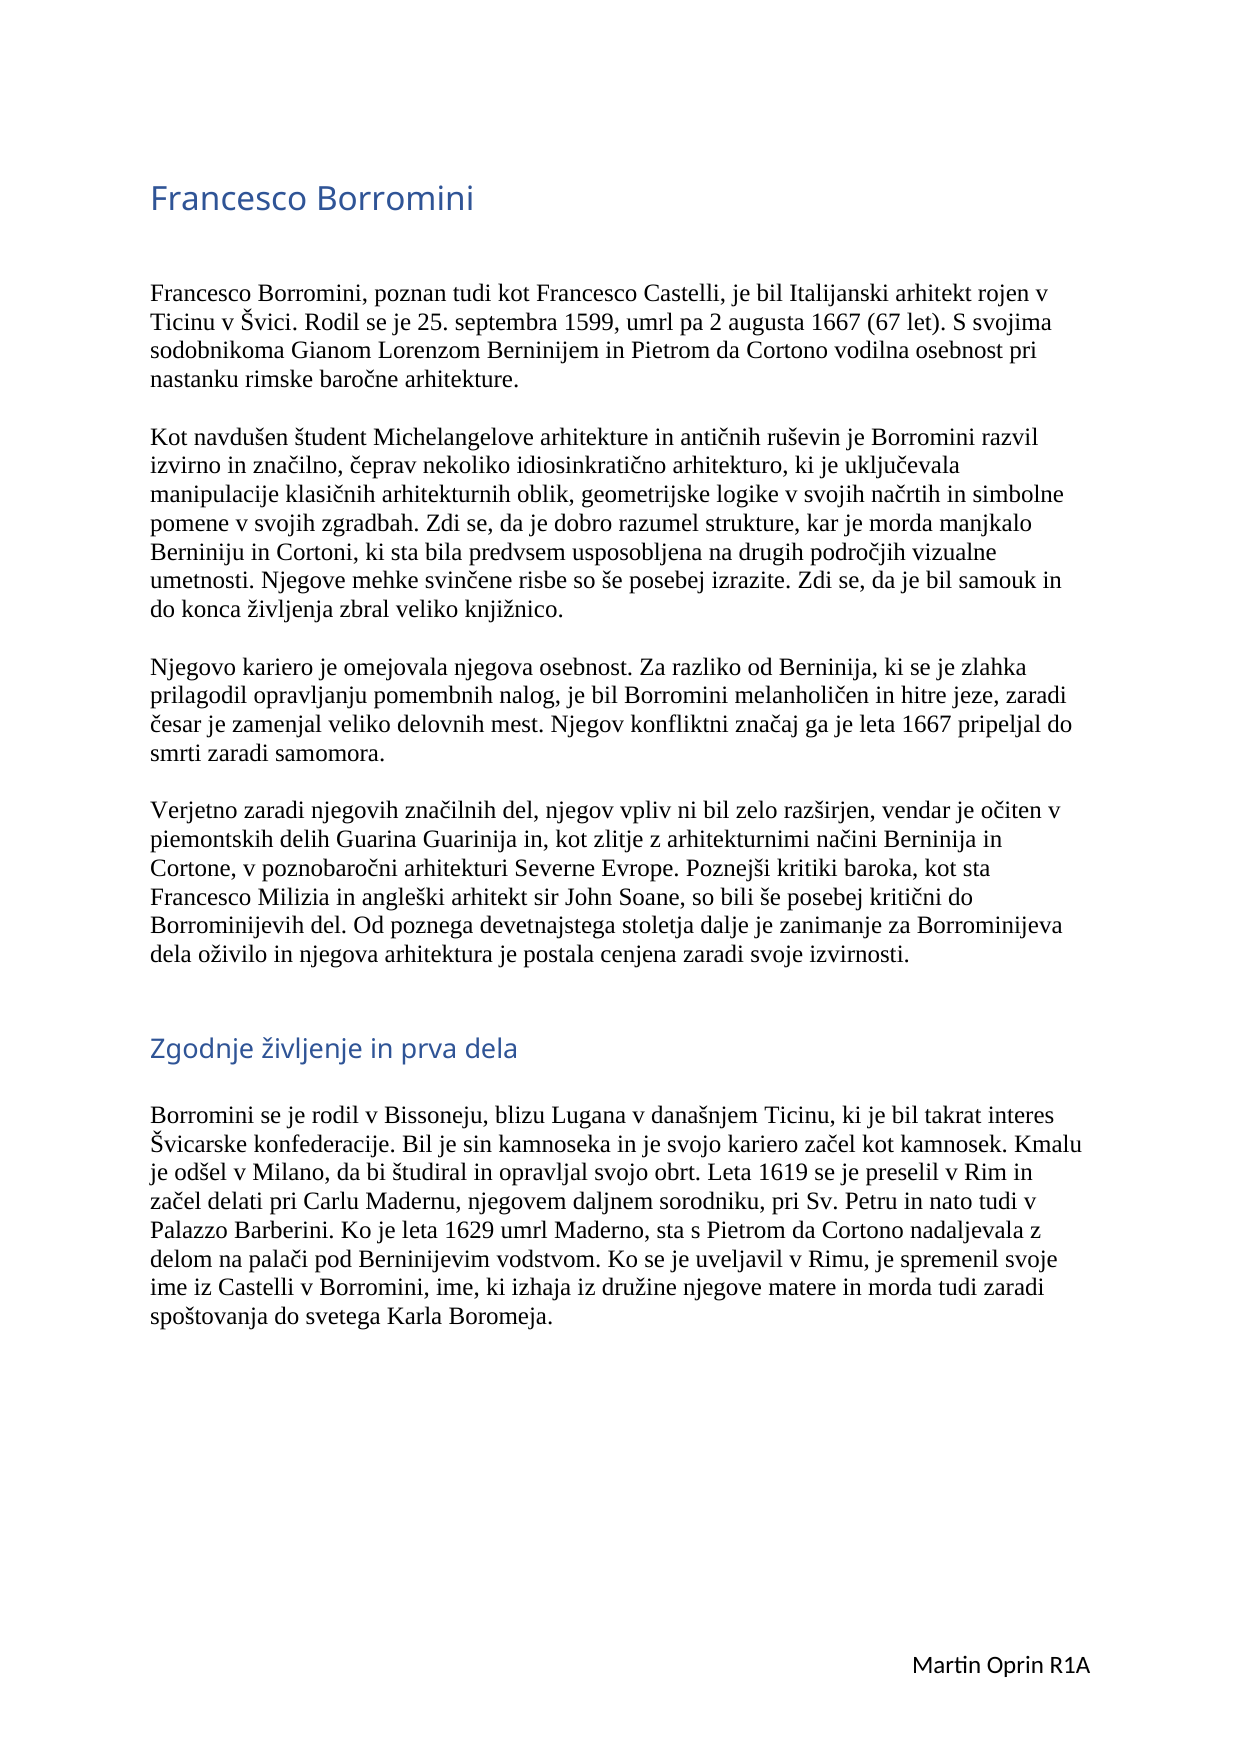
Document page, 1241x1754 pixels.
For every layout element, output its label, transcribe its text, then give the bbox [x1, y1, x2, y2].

text Verjetno zaradi njegovih značilnih del, njegov vpliv ni bil zelo razširjen, vendar je očiten v piemontskih delih Guarina Guarinija in, kot zlitje z arhitekturnimi načini Berninija in Cortone, v poznobaročni arhitekturi Severne Evrope. Poznejši kritiki baroka, kot sta Francesco Milizia in angleški arhitekt sir John Soane, so bili še posebej kritični do Borrominijevih del. Od poznega devetnajstega stoletja dalje je zanimanje za Borrominijeva dela oživilo in njegova arhitektura je postala cenjena zaradi svoje izvirnosti. [150, 795, 1090, 968]
subtitle Francesco Borromini [150, 175, 1090, 220]
text Francesco Borromini, poznan tudi kot Francesco Castelli, je bil Italijanski arhitekt rojen v Ticinu v Švici. Rodil se je 25. septembra 1599, umrl pa 2 augusta 1667 (67 let). S svojima sodobnikoma Gianom Lorenzom Berninijem in Pietrom da Cortono vodilna osebnost pri nastanku rimske baročne arhitekture. [150, 278, 1090, 393]
text Njegovo kariero je omejovala njegova osebnost. Za razliko od Berninija, ki se je zlahka prilagodil opravljanju pomembnih nalog, je bil Borromini melanholičen in hitre jeze, zaradi česar je zamenjal veliko delovnih mest. Njegov konfliktni značaj ga je leta 1667 pripeljal do smrti zaradi samomora. [150, 652, 1090, 767]
text Borromini se je rodil v Bissoneju, blizu Lugana v današnjem Ticinu, ki je bil takrat interes Švicarske konfederacije. Bil je sin kamnoseka in je svojo kariero začel kot kamnosek. Kmalu je odšel v Milano, da bi študiral in opravljal svojo obrt. Leta 1619 se je preselil v Rim in začel delati pri Carlu Madernu, njegovem daljnem sorodniku, pri Sv. Petru in nato tudi v Palazzo Barberini. Ko je leta 1629 umrl Maderno, sta s Pietrom da Cortono nadaljevala z delom na palači pod Berninijevim vodstvom. Ko se je uveljavil v Rimu, je spremenil svoje ime iz Castelli v Borromini, ime, ki izhaja iz družine njegove matere in morda tudi zaradi spoštovanja do svetega Karla Boromeja. [150, 1100, 1090, 1330]
text Kot navdušen študent Michelangelove arhitekture in antičnih ruševin je Borromini razvil izvirno in značilno, čeprav nekoliko idiosinkratično arhitekturo, ki je uključevala manipulacije klasičnih arhitekturnih oblik, geometrijske logike v svojih načrtih in simbolne pomene v svojih zgradbah. Zdi se, da je dobro razumel strukture, kar je morda manjkalo Berniniju in Cortoni, ki sta bila predvsem usposobljena na drugih področjih vizualne umetnosti. Njegove mehke svinčene risbe so še posebej izrazite. Zdi se, da je bil samouk in do konca življenja zbral veliko knjižnico. [150, 422, 1090, 623]
subtitle Zgodnje življenje in prva dela [150, 1029, 1090, 1066]
